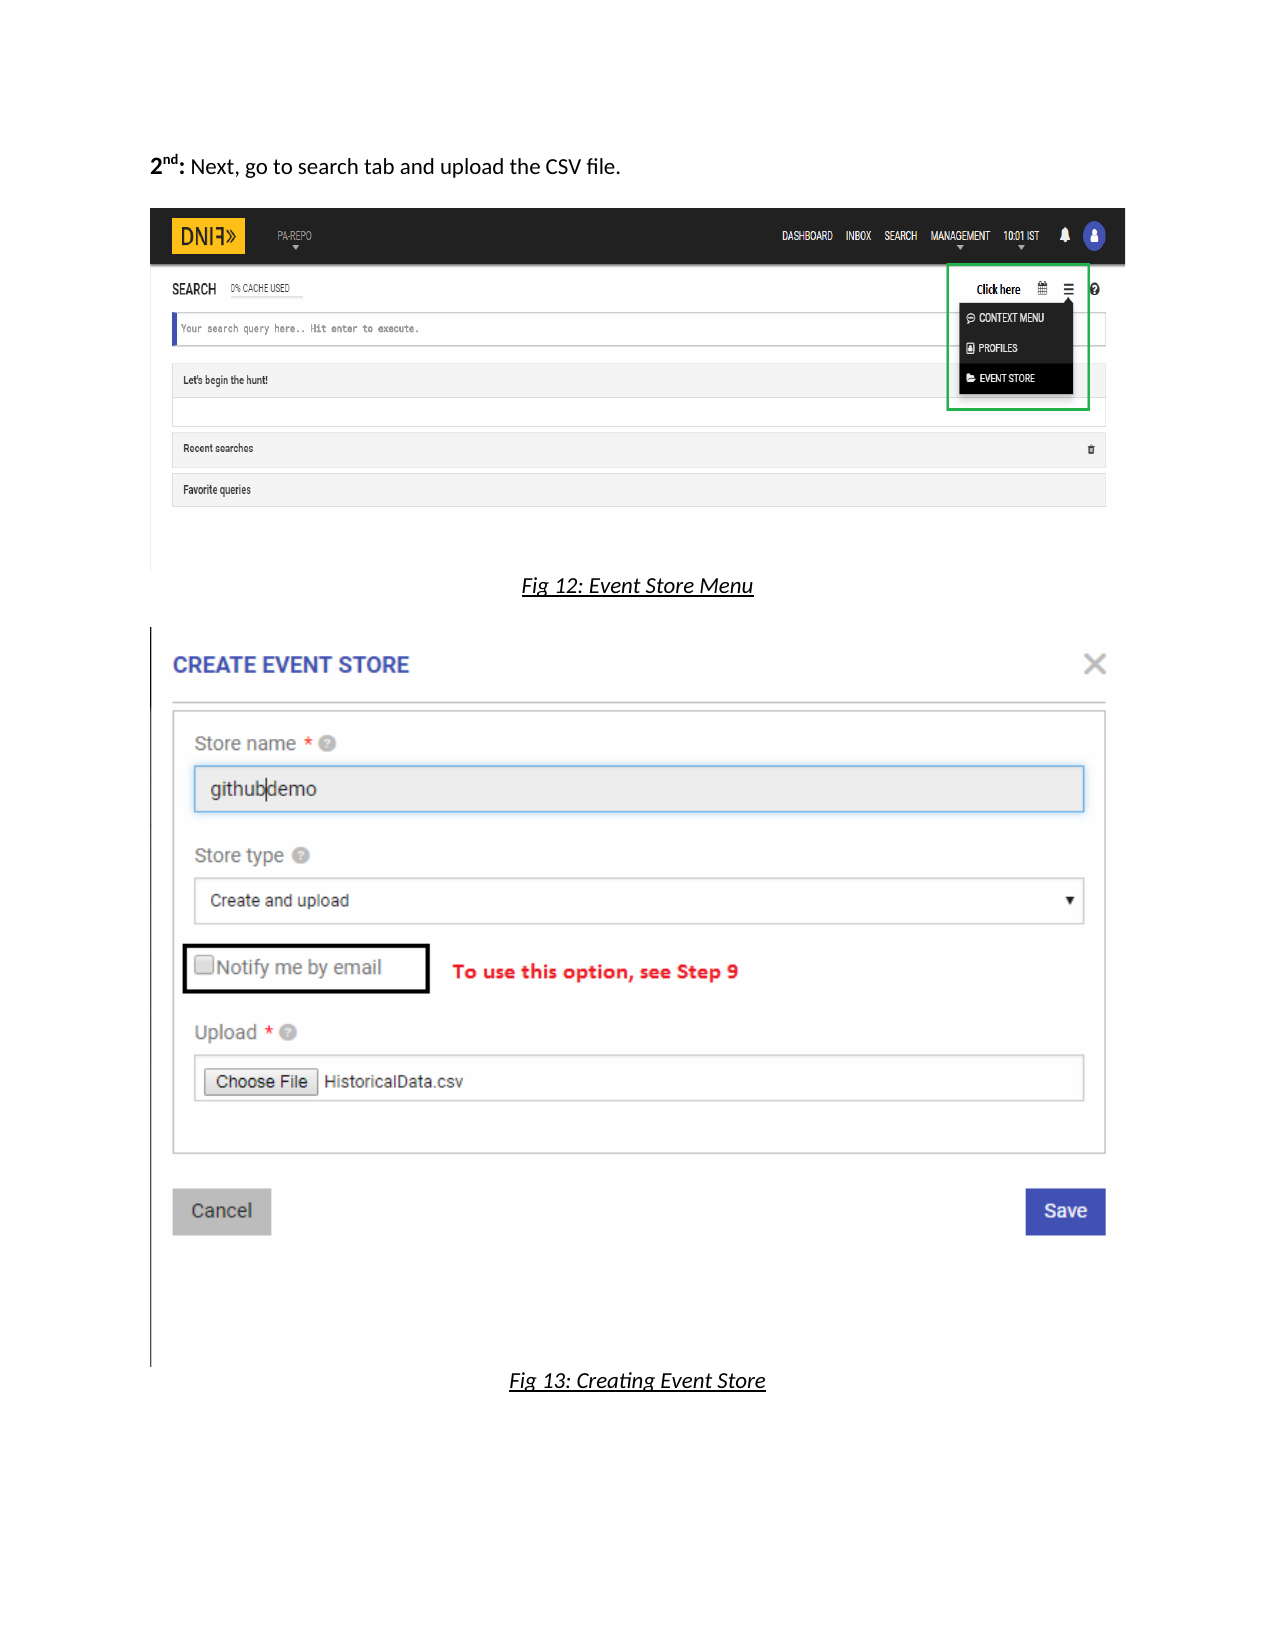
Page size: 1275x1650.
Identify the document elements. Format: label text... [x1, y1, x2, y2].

text Fig 12: Event Store Menu [150, 571, 1125, 599]
text Fig 13: Creating Event Store [150, 1367, 1125, 1394]
text 2nd: Next, go to search tab and upload the CSV file. [150, 150, 1125, 181]
picture [150, 208, 1125, 571]
picture [150, 627, 1125, 1367]
